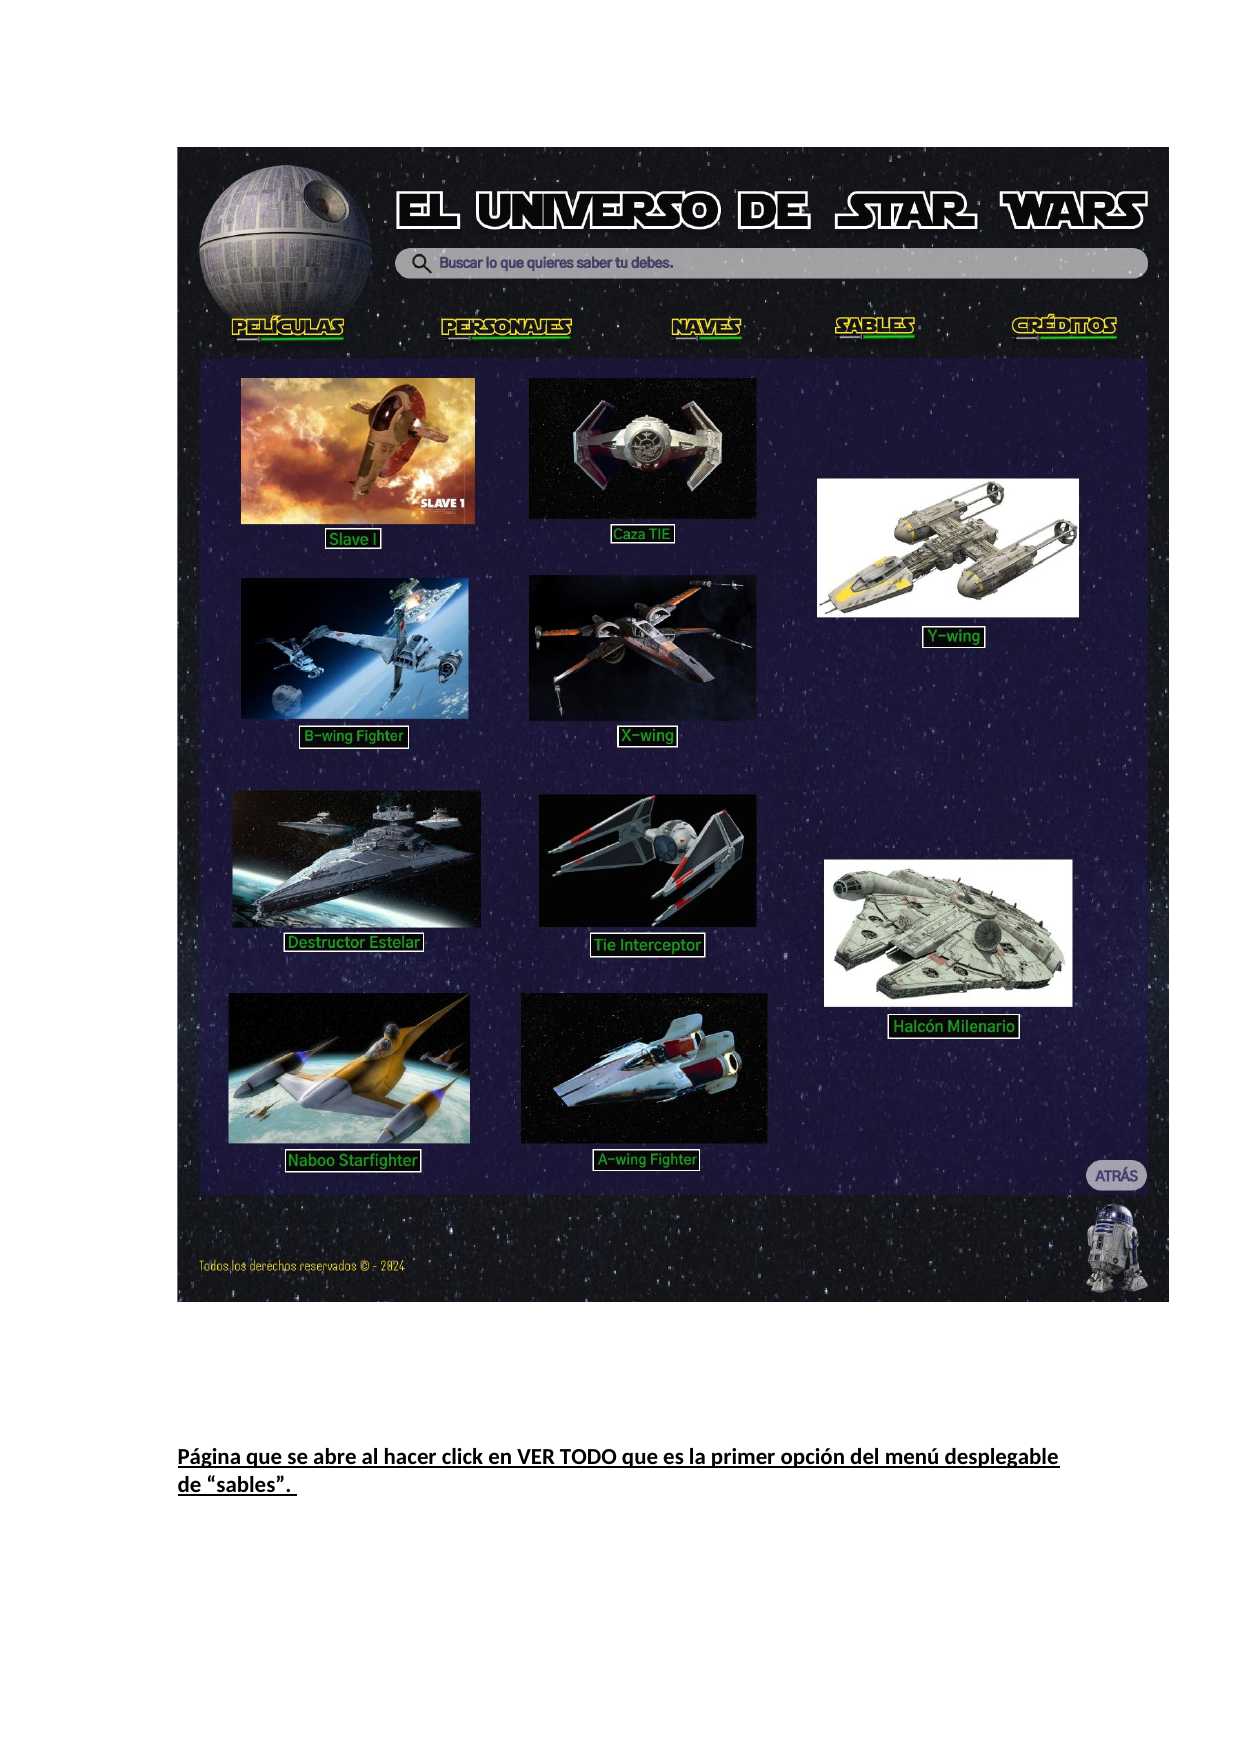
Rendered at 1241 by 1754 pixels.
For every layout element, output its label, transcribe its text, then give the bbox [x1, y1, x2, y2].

picture [177, 147, 1169, 1302]
text Página que se abre al hacer click en VER TODO que es la primer opción del menú desplegable de “sables”. [177, 1442, 1063, 1498]
